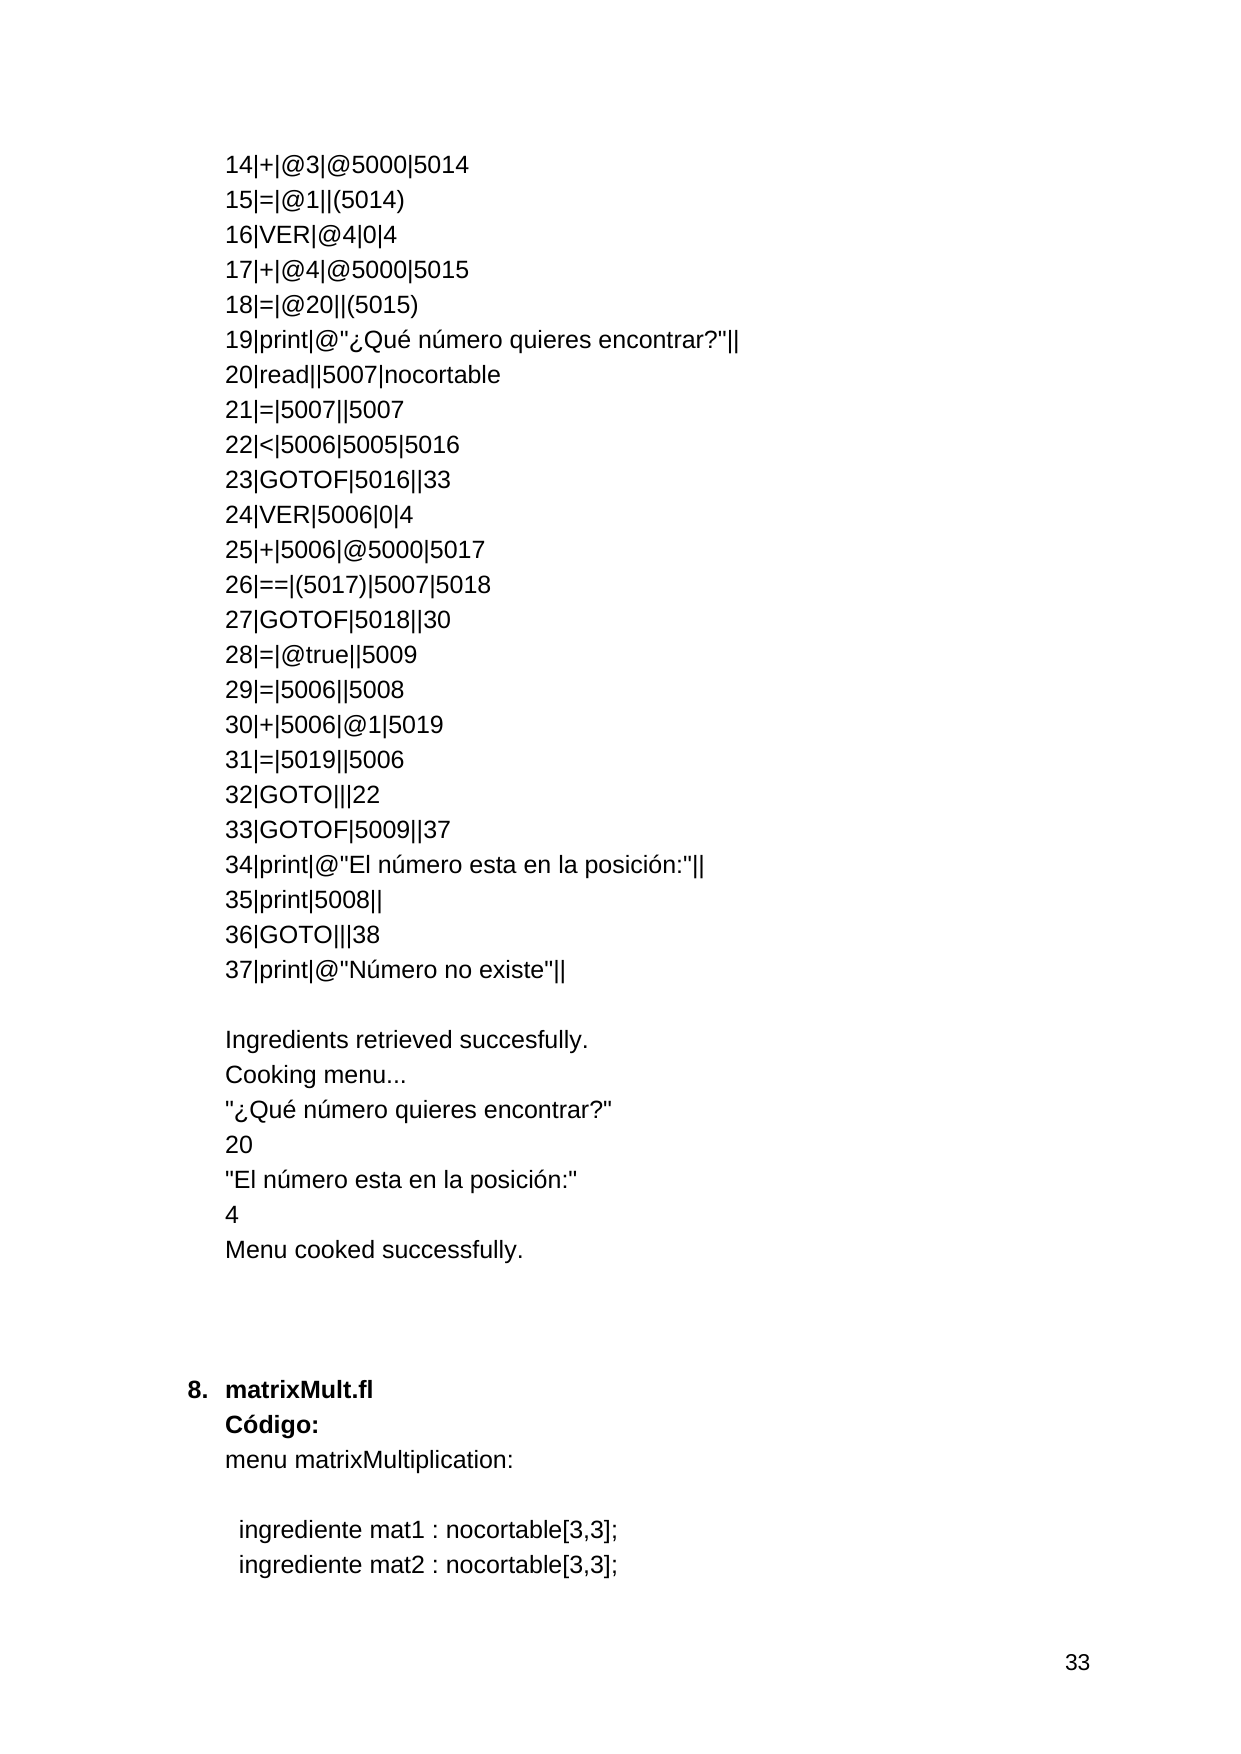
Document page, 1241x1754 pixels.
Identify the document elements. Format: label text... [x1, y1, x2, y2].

text menu matrixMultiplication: [225, 1445, 1090, 1474]
text "¿Qué número quieres encontrar?" [225, 1095, 1090, 1124]
text 25|+|5006|@5000|5017 [225, 535, 1090, 564]
text Menu cooked successfully. [225, 1235, 1090, 1264]
text Ingredients retrieved succesfully. [225, 1025, 1090, 1054]
text 28|=|@true||5009 [225, 640, 1090, 669]
text 30|+|5006|@1|5019 [225, 710, 1090, 739]
text 35|print|5008|| [225, 885, 1090, 914]
text 34|print|@"El número esta en la posición:"|| [225, 850, 1090, 879]
text ingrediente mat2 : nocortable[3,3]; [225, 1550, 1090, 1579]
text 16|VER|@4|0|4 [225, 220, 1090, 249]
text 19|print|@"¿Qué número quieres encontrar?"|| [225, 325, 1090, 354]
text 26|==|(5017)|5007|5018 [225, 570, 1090, 599]
text 33|GOTOF|5009||37 [225, 815, 1090, 844]
text 22|<|5006|5005|5016 [225, 430, 1090, 459]
text 32|GOTO|||22 [225, 780, 1090, 809]
text 23|GOTOF|5016||33 [225, 465, 1090, 494]
text 20 [225, 1130, 1090, 1159]
text 20|read||5007|nocortable [225, 360, 1090, 389]
text 27|GOTOF|5018||30 [225, 605, 1090, 634]
text 4 [225, 1200, 1090, 1229]
text 18|=|@20||(5015) [225, 290, 1090, 319]
text 21|=|5007||5007 [225, 395, 1090, 424]
text ingrediente mat1 : nocortable[3,3]; [225, 1515, 1090, 1544]
text Cooking menu... [225, 1060, 1090, 1089]
text Código: [225, 1410, 1090, 1439]
text 29|=|5006||5008 [225, 675, 1090, 704]
text 36|GOTO|||38 [225, 920, 1090, 949]
text 24|VER|5006|0|4 [225, 500, 1090, 529]
text 17|+|@4|@5000|5015 [225, 255, 1090, 284]
text 31|=|5019||5006 [225, 745, 1090, 774]
text 14|+|@3|@5000|5014 [225, 150, 1090, 179]
text "El número esta en la posición:" [225, 1165, 1090, 1194]
text 15|=|@1||(5014) [225, 185, 1090, 214]
list matrixMult.fl [187, 1375, 1090, 1404]
text 37|print|@"Número no existe"|| [225, 955, 1090, 984]
